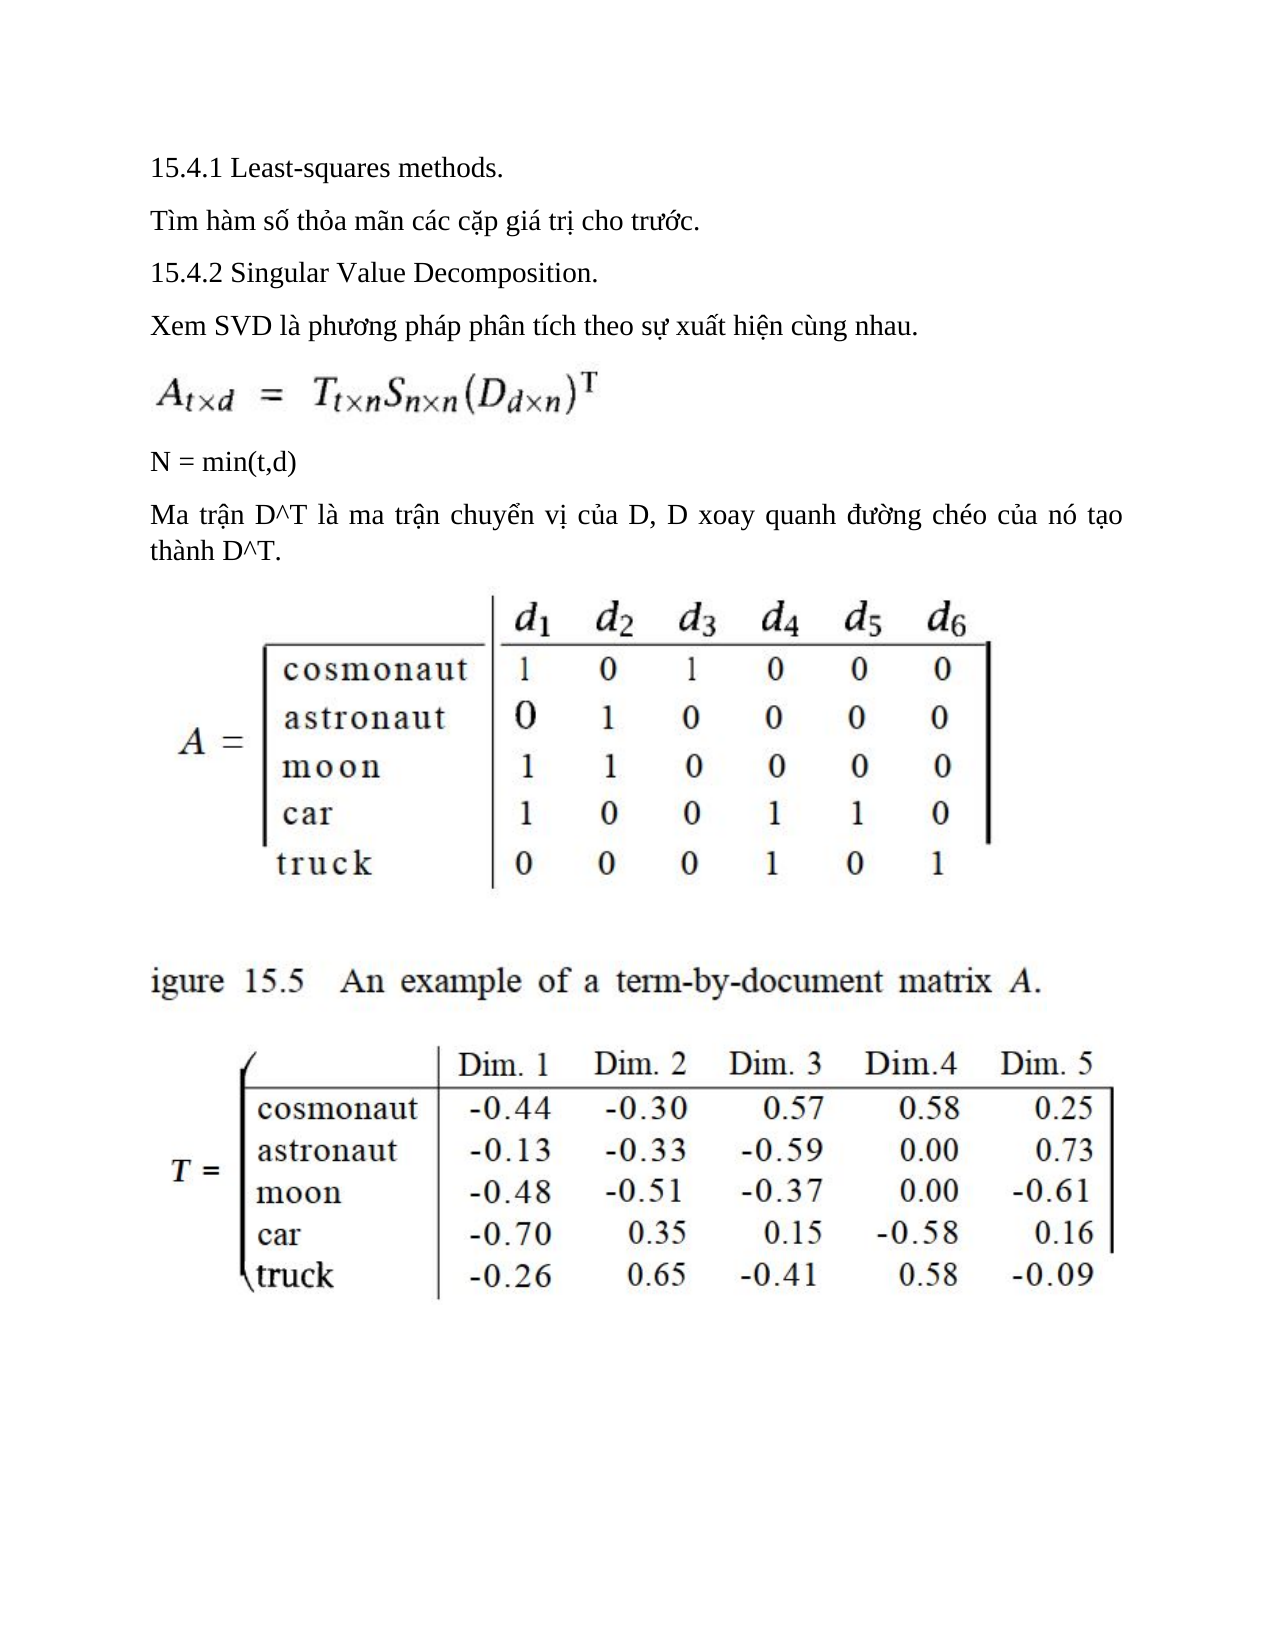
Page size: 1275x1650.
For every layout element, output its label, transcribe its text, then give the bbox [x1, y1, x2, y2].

text Xem SVD là phương pháp phân tích theo sự xuất hiện cùng nhau. [150, 308, 1125, 342]
picture [150, 586, 1047, 1016]
text 15.4.1 Least-squares methods. [150, 150, 1125, 183]
picture [150, 1034, 1125, 1313]
text N = min(t,d) [150, 444, 1125, 478]
text Ma trận D^T là ma trận chuyển vị của D, D xoay quanh đường chéo của nó tạo thành D^T. [150, 497, 1125, 567]
picture [150, 361, 607, 426]
text Tìm hàm số thỏa mãn các cặp giá trị cho trước. [150, 203, 1125, 236]
text 15.4.2 Singular Value Decomposition. [150, 256, 1125, 289]
